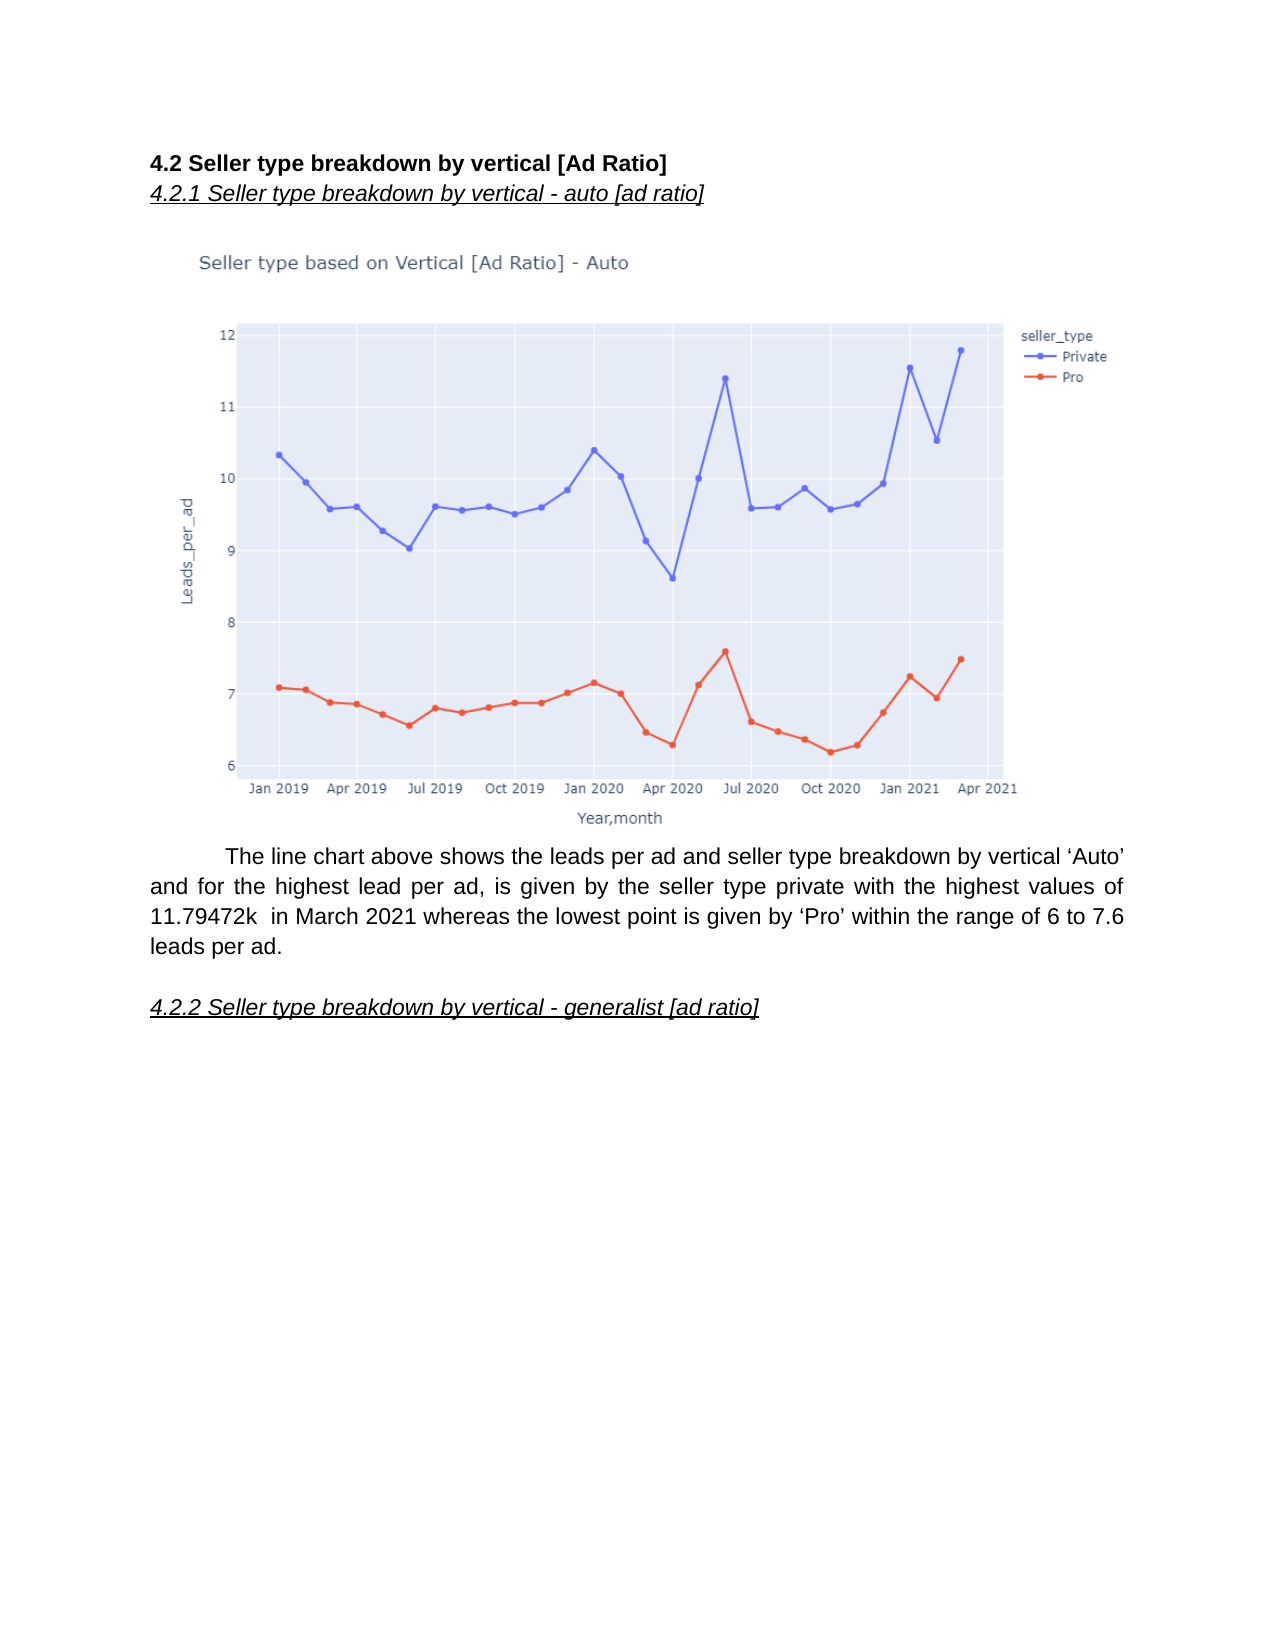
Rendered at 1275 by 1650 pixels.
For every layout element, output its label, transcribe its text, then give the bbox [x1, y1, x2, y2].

text 4.2 Seller type breakdown by vertical [Ad Ratio] [150, 150, 1125, 176]
text 4.2.1 Seller type breakdown by vertical - auto [ad ratio] [150, 180, 1125, 207]
text 4.2.2 Seller type breakdown by vertical - generalist [ad ratio] [150, 994, 1125, 1020]
text The line chart above shows the leads per ad and seller type breakdown by vertical ‘Auto’ and for the highest lead per ad, is given by the seller type private with the highest values of 11.79472k in March 2021 whereas the lowest point is given by ‘Pro’ within the range of 6 to 7.6 leads per ad. [150, 843, 1125, 959]
picture [150, 240, 1125, 839]
